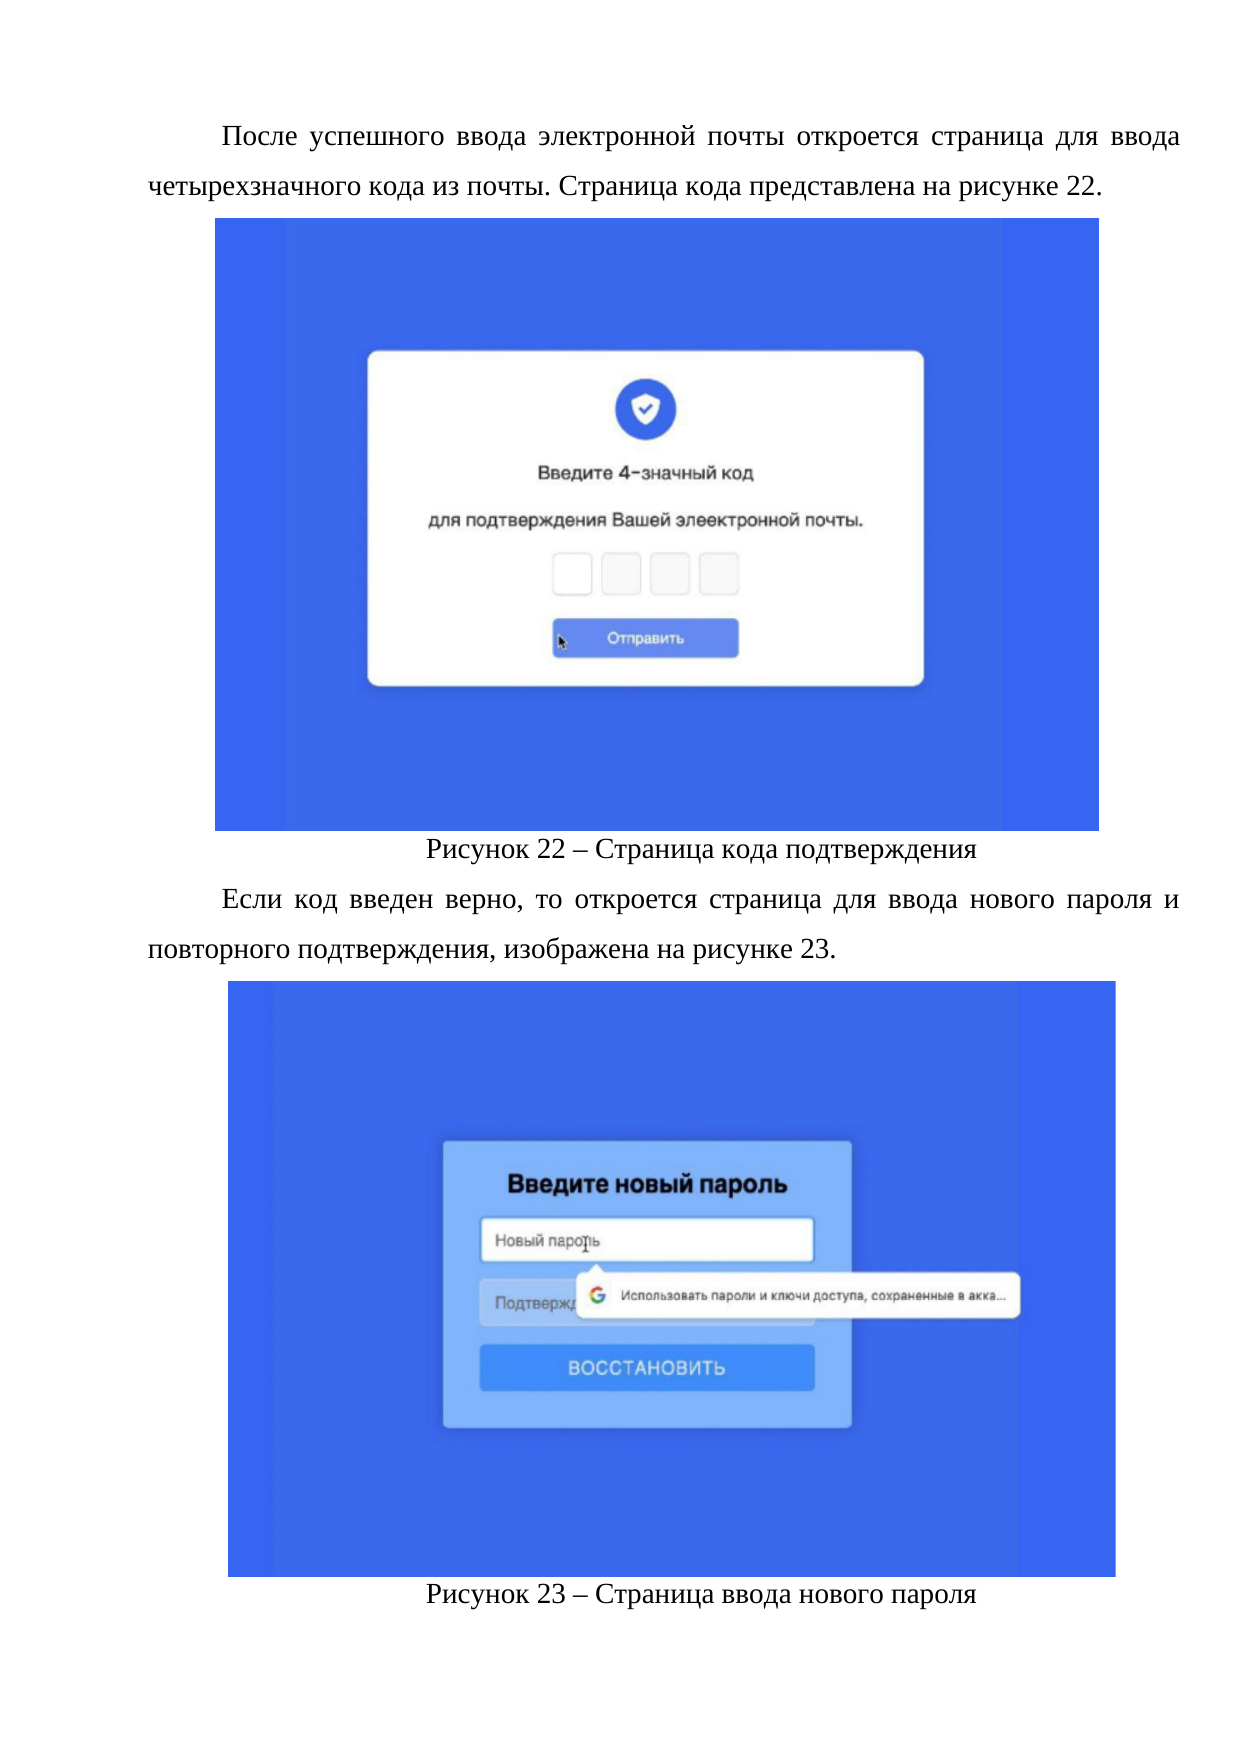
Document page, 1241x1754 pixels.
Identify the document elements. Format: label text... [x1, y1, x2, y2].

text Если код введен верно, то откроется страница для ввода нового пароля и повторного подтверждения, изображена на рисунке 23. [148, 881, 1181, 965]
picture [215, 218, 1099, 831]
picture [228, 981, 1116, 1577]
text Рисунок 23 – Страница ввода нового пароля [148, 1577, 1181, 1610]
text После успешного ввода электронной почты откроется страница для ввода четырехзначного кода из почты. Страница кода представлена на рисунке 22. [148, 118, 1181, 202]
text Рисунок 22 – Страница кода подтверждения [148, 831, 1181, 864]
